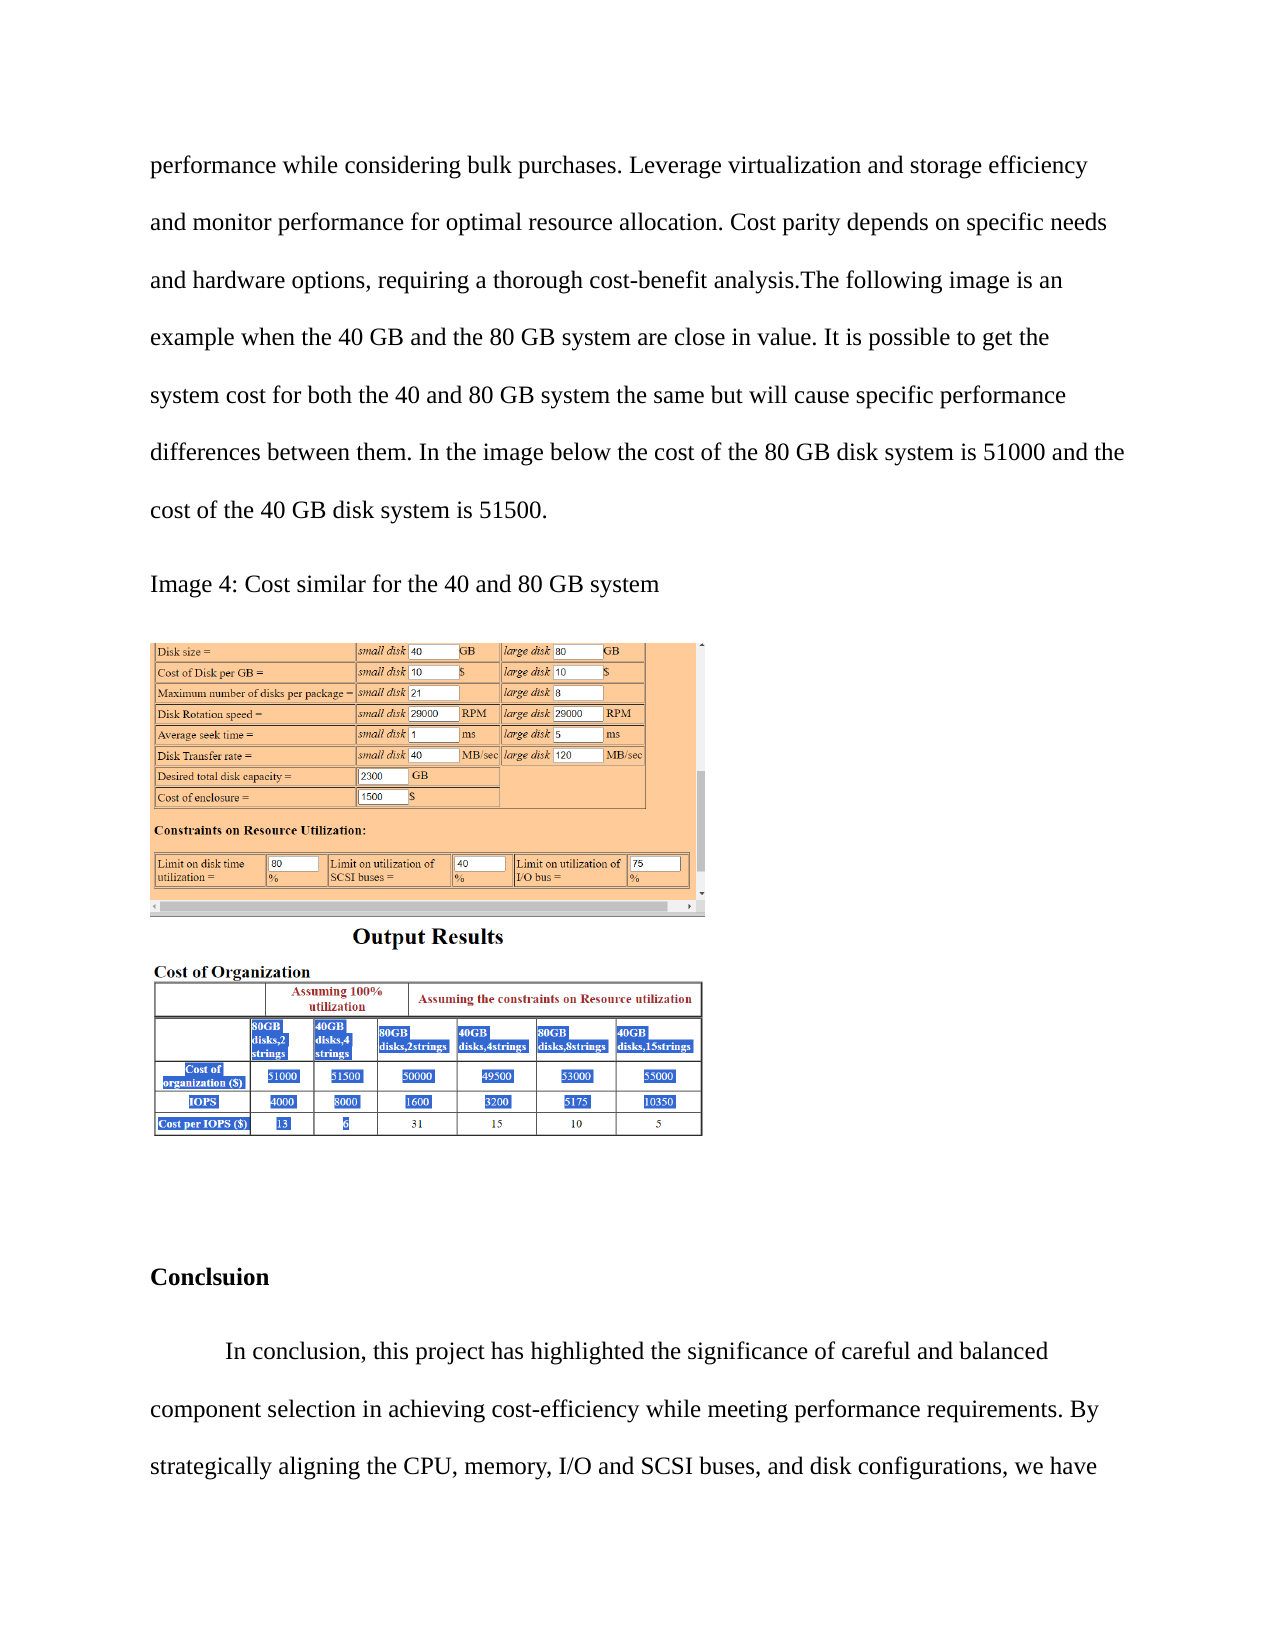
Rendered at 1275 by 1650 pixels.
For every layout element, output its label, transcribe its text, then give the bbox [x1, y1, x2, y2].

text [150, 1336, 1125, 1480]
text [150, 150, 1125, 524]
text Image 4: Cost similar for the 40 and 80 GB system [150, 569, 1125, 598]
picture [150, 643, 705, 1144]
text Conclsuion [150, 1262, 1125, 1291]
